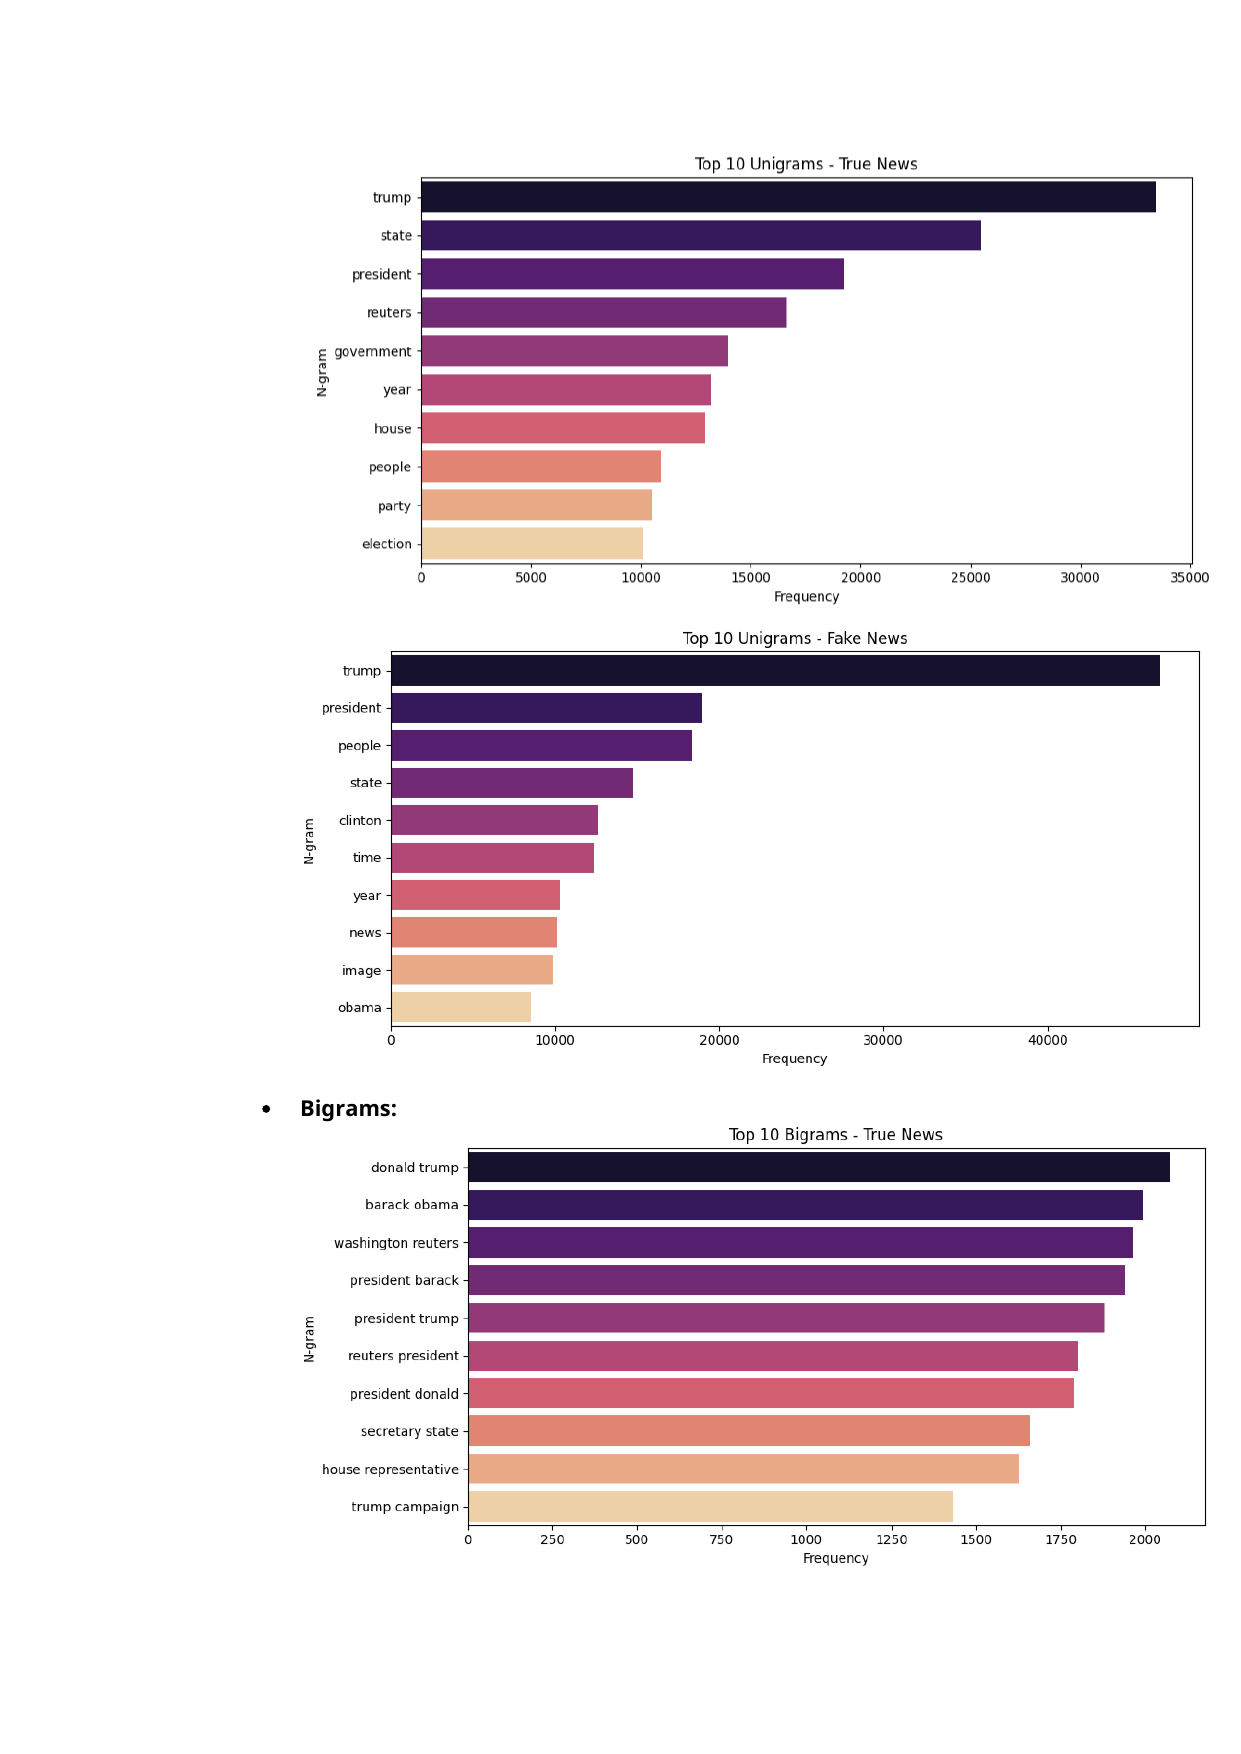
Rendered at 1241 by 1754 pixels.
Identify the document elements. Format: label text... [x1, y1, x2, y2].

list Bigrams: [262, 1093, 1090, 1122]
picture [300, 626, 1208, 1071]
picture [300, 1126, 1210, 1566]
picture [300, 150, 1213, 605]
